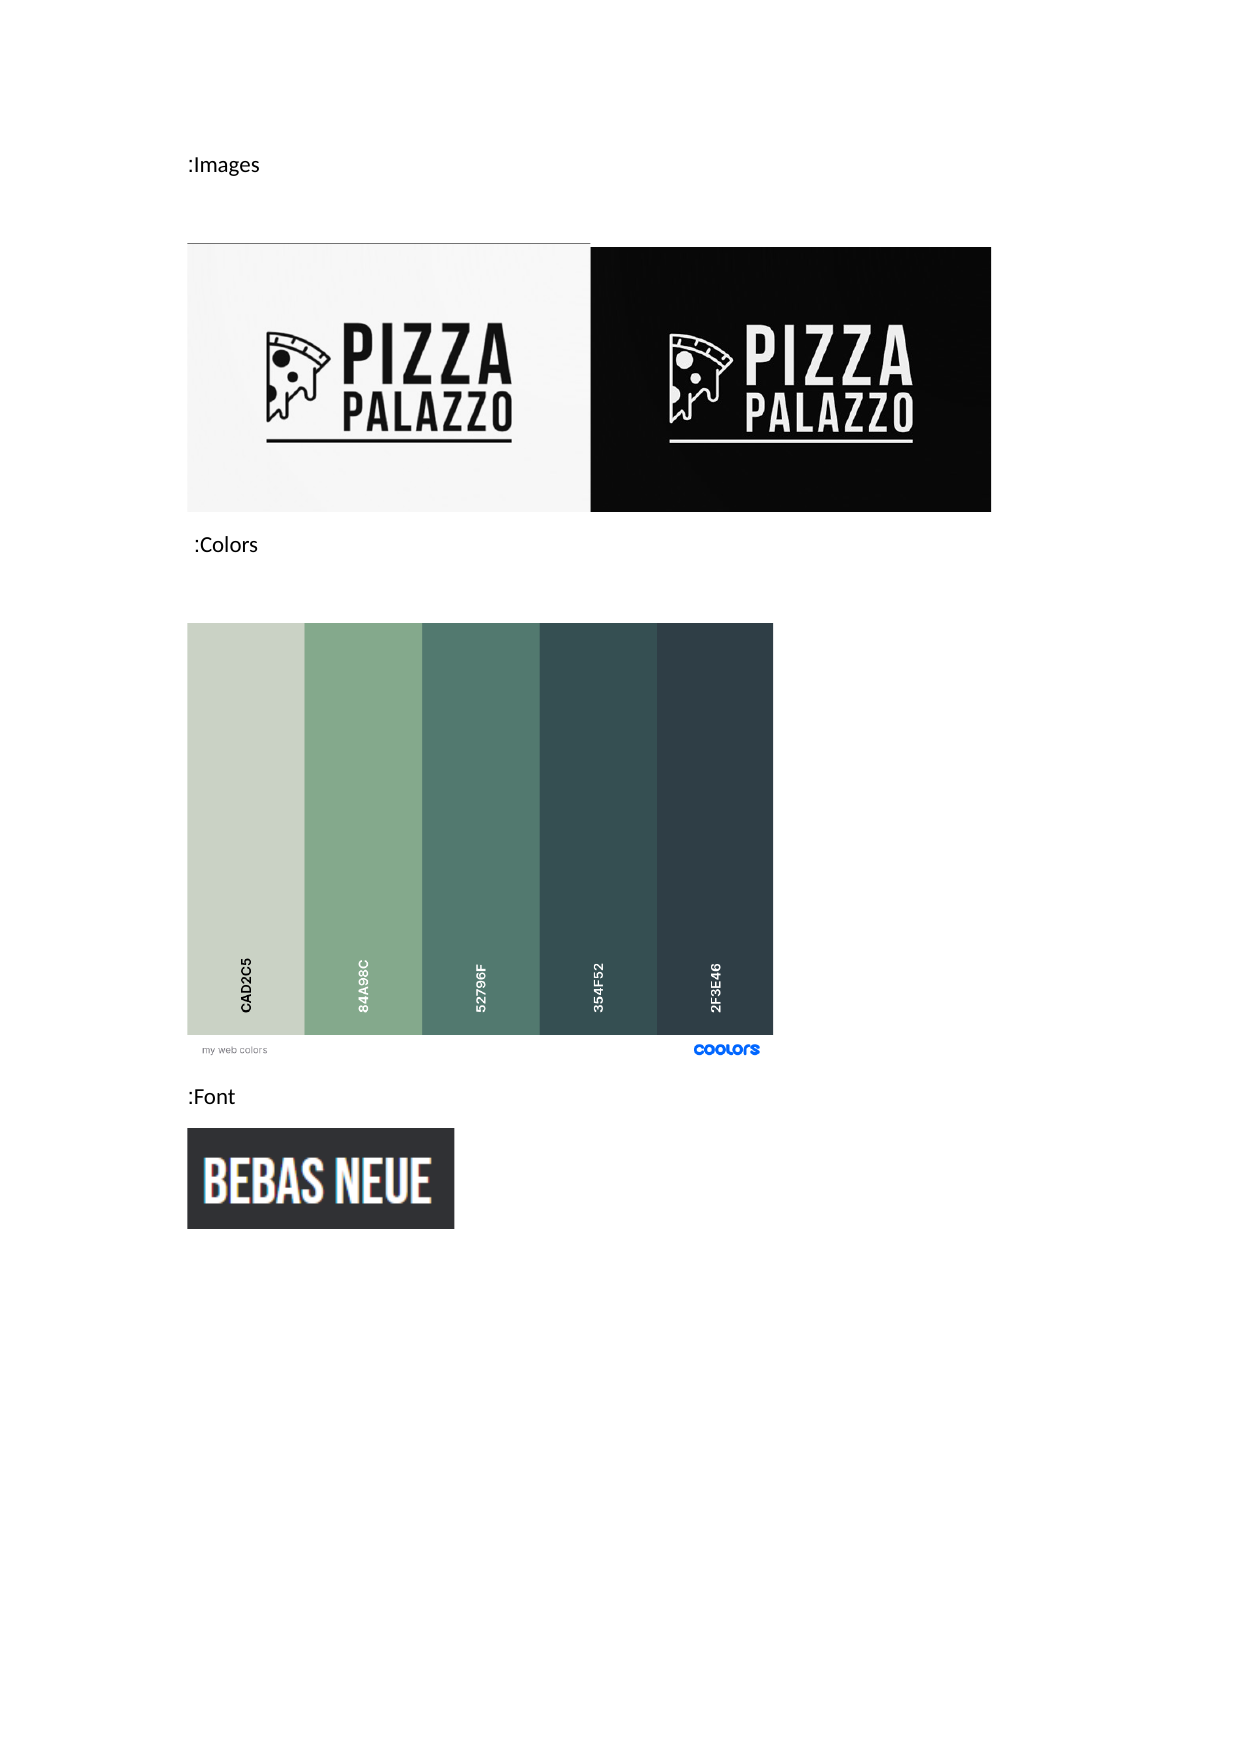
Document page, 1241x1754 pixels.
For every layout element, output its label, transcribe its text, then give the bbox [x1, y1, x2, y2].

text Font: [187, 1082, 1053, 1110]
text Images: [187, 150, 1053, 178]
picture [187, 623, 774, 1064]
text Colors: [187, 530, 1053, 558]
picture [187, 1128, 455, 1229]
picture [187, 243, 992, 512]
